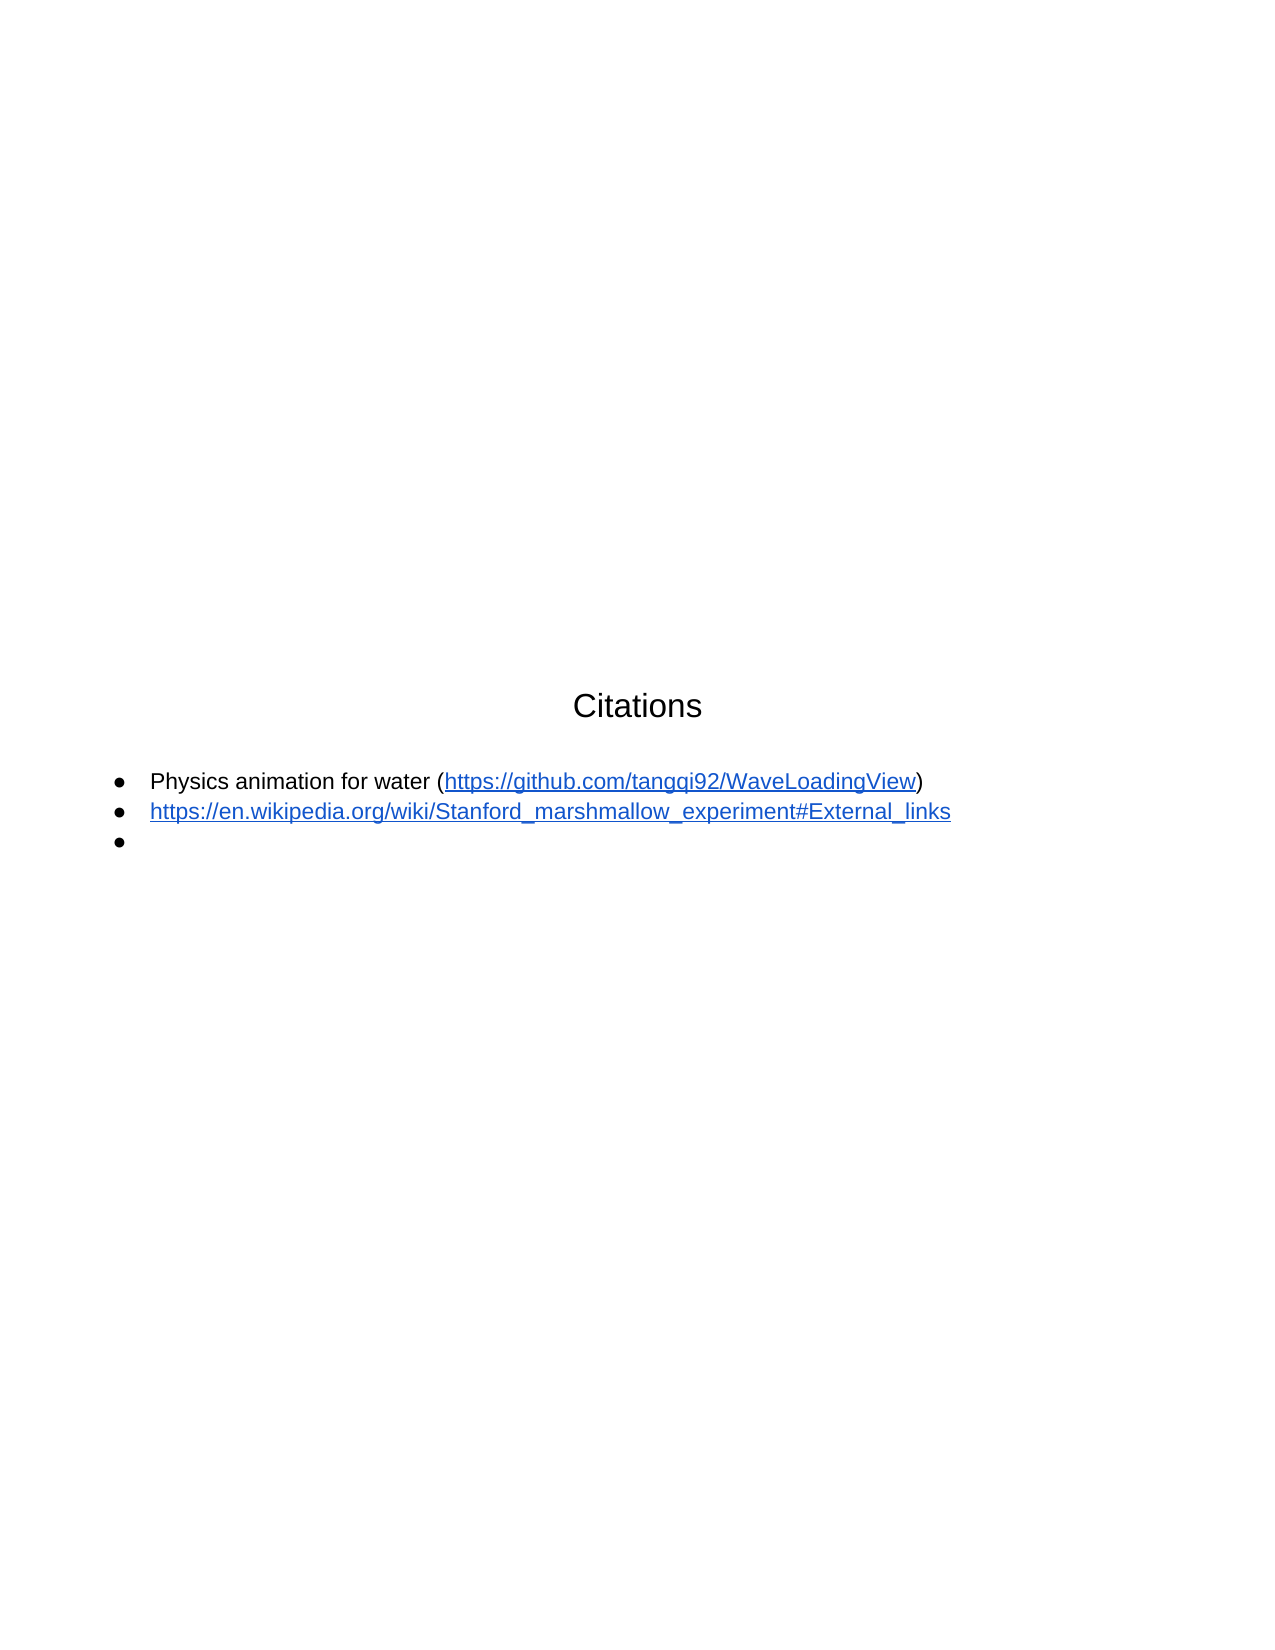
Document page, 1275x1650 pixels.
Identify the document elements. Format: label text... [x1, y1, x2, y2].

subtitle Citations [75, 686, 1200, 725]
list Physics animation for water (https://github.com/tangqi92/WaveLoadingView) [112, 768, 1200, 794]
list https://en.wikipedia.org/wiki/Stanford_marshmallow_experiment#External_links [112, 798, 1200, 824]
